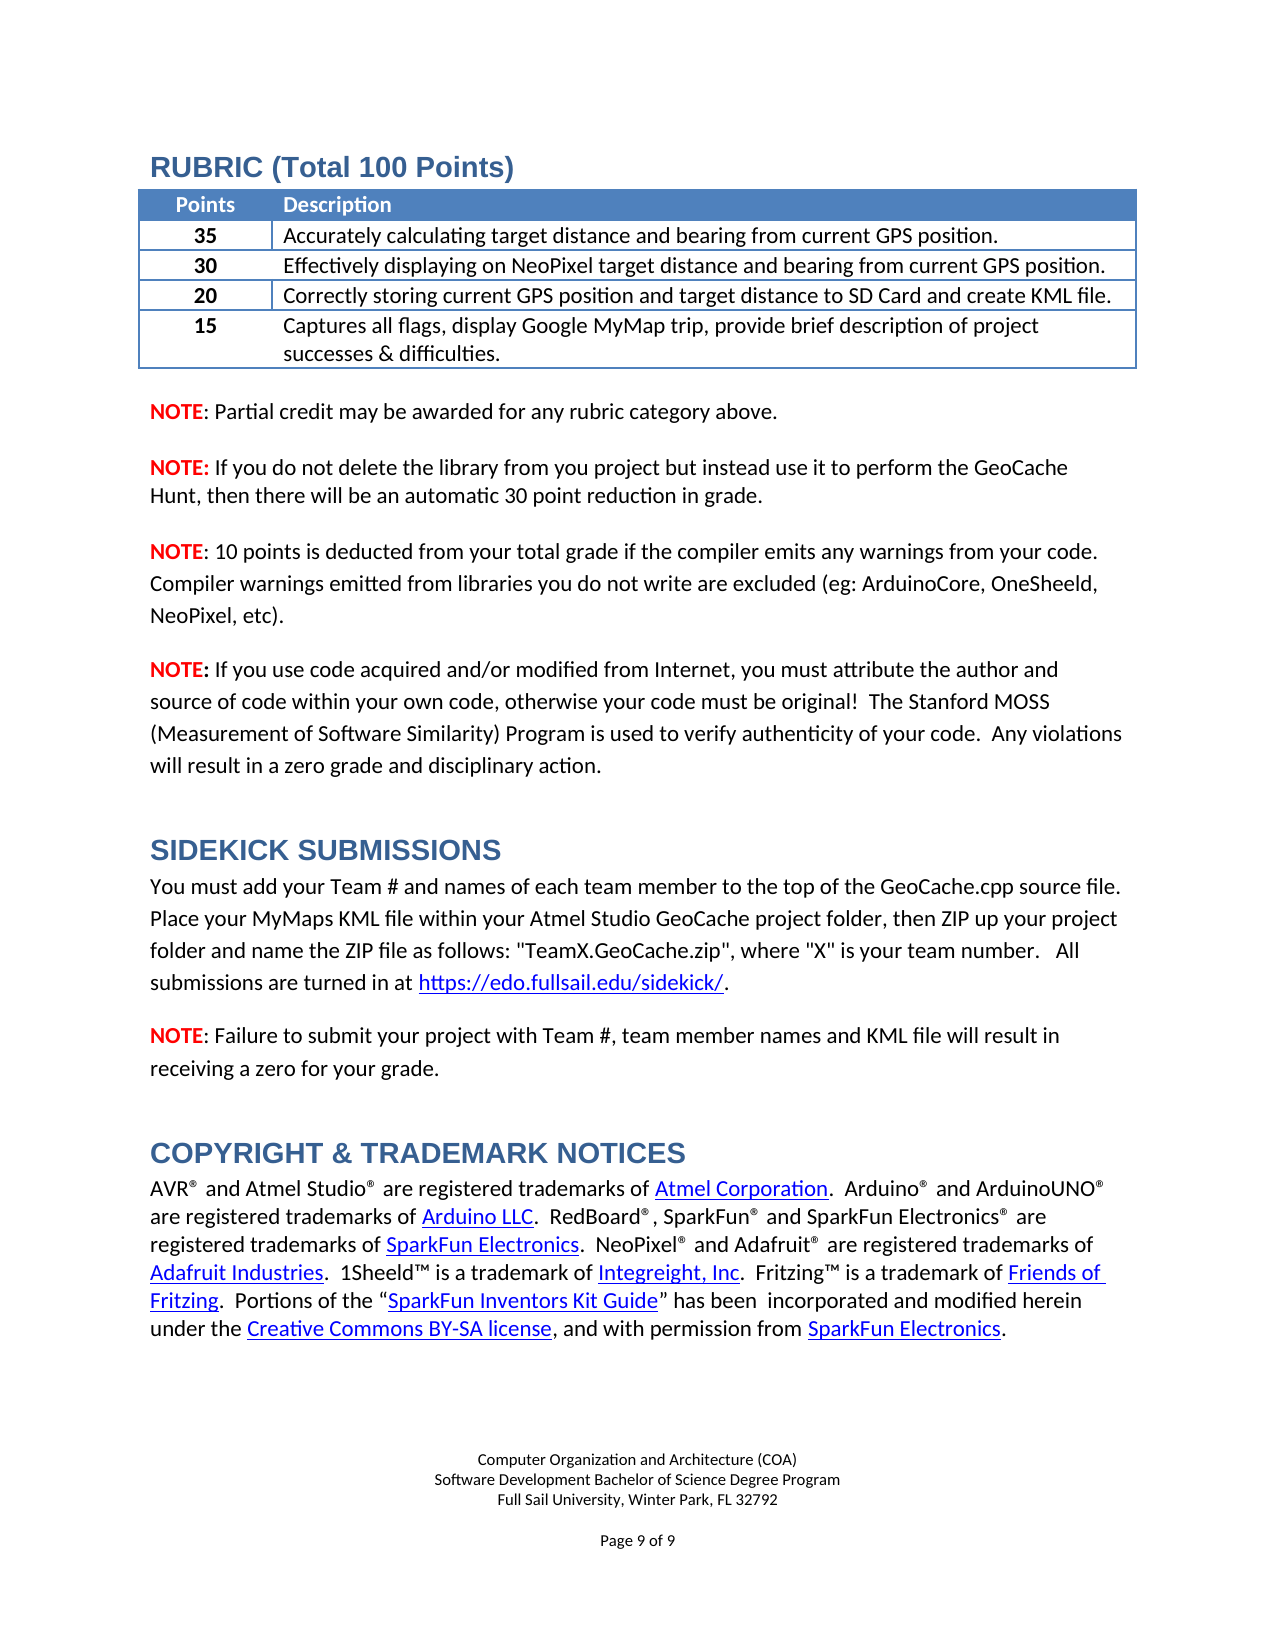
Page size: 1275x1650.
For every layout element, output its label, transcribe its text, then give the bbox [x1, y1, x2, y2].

text You must add your Team # and names of each team member to the top of the GeoCache.cpp source file. Place your MyMaps KML file within your Atmel Studio GeoCache project folder, then ZIP up your project folder and name the ZIP file as follows: "TeamX.GeoCache.zip", where "X" is your team number. All submissions are turned in at https://edo.fullsail.edu/sidekick/. [150, 872, 1125, 997]
text NOTE: If you do not delete the library from you project but instead use it to perform the GeoCache Hunt, then there will be an automatic 30 point reduction in grade. [150, 453, 1125, 509]
table_header Description [272, 191, 1135, 219]
subtitle COPYRIGHT & TRADEMARK NOTICES [150, 1136, 1125, 1169]
text NOTE: If you use code acquired and/or modified from Internet, you must attribute the author and source of code within your own code, otherwise your code must be original! The Stanford MOSS (Measurement of Software Similarity) Program is used to verify authenticity of your code. Any violations will result in a zero grade and disciplinary action. [150, 655, 1125, 779]
table_cell 35 [140, 221, 271, 249]
text NOTE: Partial credit may be awarded for any rubric category above. [150, 397, 1125, 425]
table_cell 15 [140, 311, 272, 367]
text NOTE: Failure to submit your project with Team #, team member names and KML file will result in receiving a zero for your grade. [150, 1022, 1125, 1082]
subtitle RUBRIC (Total 100 Points) [150, 150, 1125, 183]
table_cell Accurately calculating target distance and bearing from current GPS position. [273, 221, 1135, 249]
text NOTE: 10 points is deducted from your total grade if the compiler emits any warnings from your code. Compiler warnings emitted from libraries you do not write are excluded (eg: ArduinoCore, OneSheeld, NeoPixel, etc). [150, 537, 1125, 630]
table_cell Correctly storing current GPS position and target distance to SD Card and create KML file. [273, 281, 1135, 309]
text AVR® and Atmel Studio® are registered trademarks of Atmel Corporation. Arduino® and ArduinoUNO® are registered trademarks of Arduino LLC. RedBoard®, SparkFun® and SparkFun Electronics® are registered trademarks of SparkFun Electronics. NeoPixel® and Adafruit® are registered trademarks of Adafruit Industries. 1Sheeld™ is a trademark of Integreight, Inc. Fritzing™ is a trademark of Friends of Fritzing. Portions of the “SparkFun Inventors Kit Guide” has been incorporated and modified herein under the Creative Commons BY-SA license, and with permission from SparkFun Electronics. [150, 1174, 1125, 1343]
table_header Points [140, 191, 272, 219]
table_cell Captures all flags, display Google MyMap trip, provide brief description of project successes & difficulties. [272, 311, 1135, 367]
table_cell Effectively displaying on NeoPixel target distance and bearing from current GPS position. [272, 251, 1135, 279]
subtitle SIDEKICK SUBMISSIONS [150, 833, 1125, 867]
table_cell 30 [140, 251, 272, 279]
table_cell 20 [140, 281, 271, 309]
